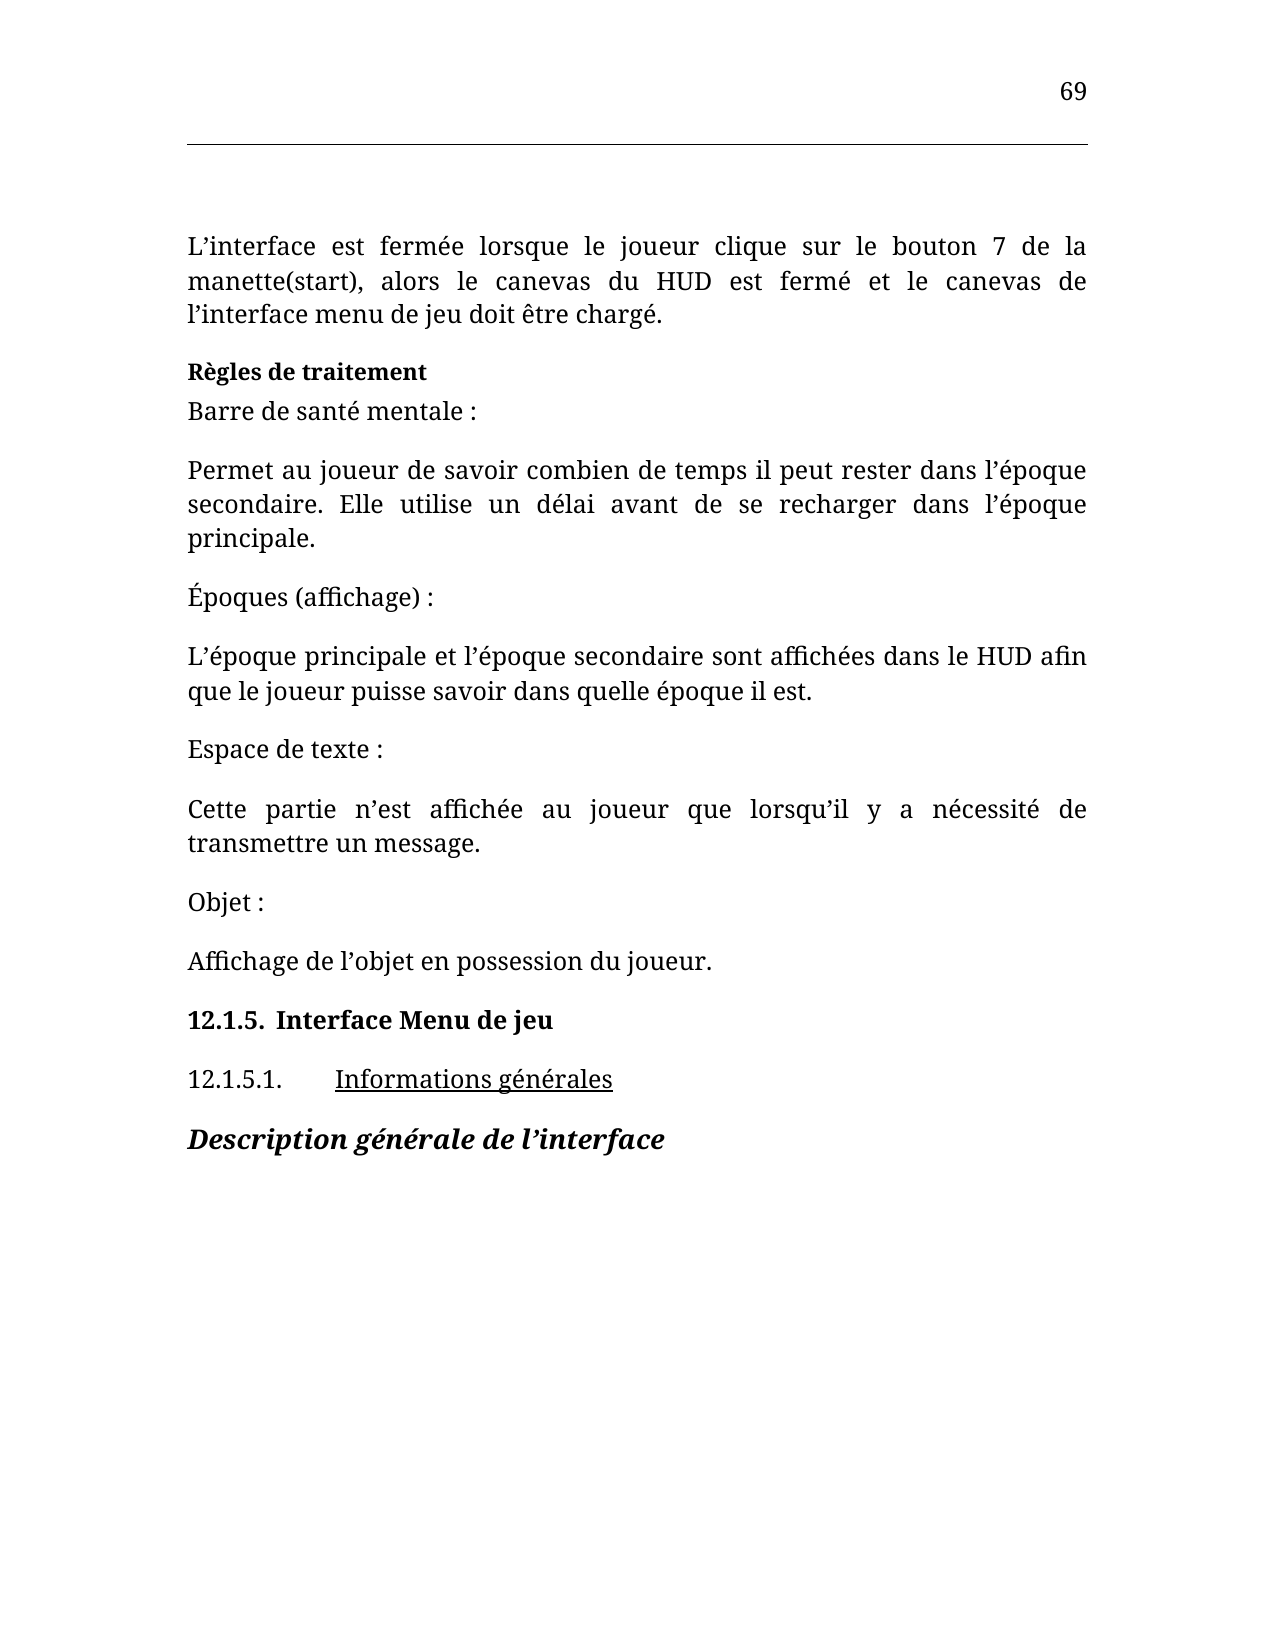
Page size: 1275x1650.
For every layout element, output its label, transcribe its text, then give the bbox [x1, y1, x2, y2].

text Permet au joueur de savoir combien de temps il peut rester dans l’époque secondaire. Elle utilise un délai avant de se recharger dans l’époque principale. [187, 453, 1088, 555]
text Cette partie n’est affichée au joueur que lorsqu’il y a nécessité de transmettre un message. [187, 791, 1088, 859]
subtitle Règles de traitement [187, 356, 1088, 387]
subtitle Interface Menu de jeu [187, 1002, 1088, 1037]
text Espace de texte : [187, 732, 1088, 766]
text L’interface est fermée lorsque le joueur clique sur le bouton 7 de la manette(start), alors le canevas du HUD est fermé et le canevas de l’interface menu de jeu doit être chargé. [187, 229, 1088, 331]
text Époques (affichage) : [187, 580, 1088, 614]
text L’époque principale et l’époque secondaire sont affichées dans le HUD afin que le joueur puisse savoir dans quelle époque il est. [187, 639, 1088, 707]
subtitle Informations générales [187, 1062, 1088, 1096]
text Objet : [187, 884, 1088, 918]
text Barre de santé mentale : [187, 394, 1088, 428]
text Affichage de l’objet en possession du joueur. [187, 943, 1088, 977]
subtitle Description générale de l’interface [187, 1121, 1088, 1157]
